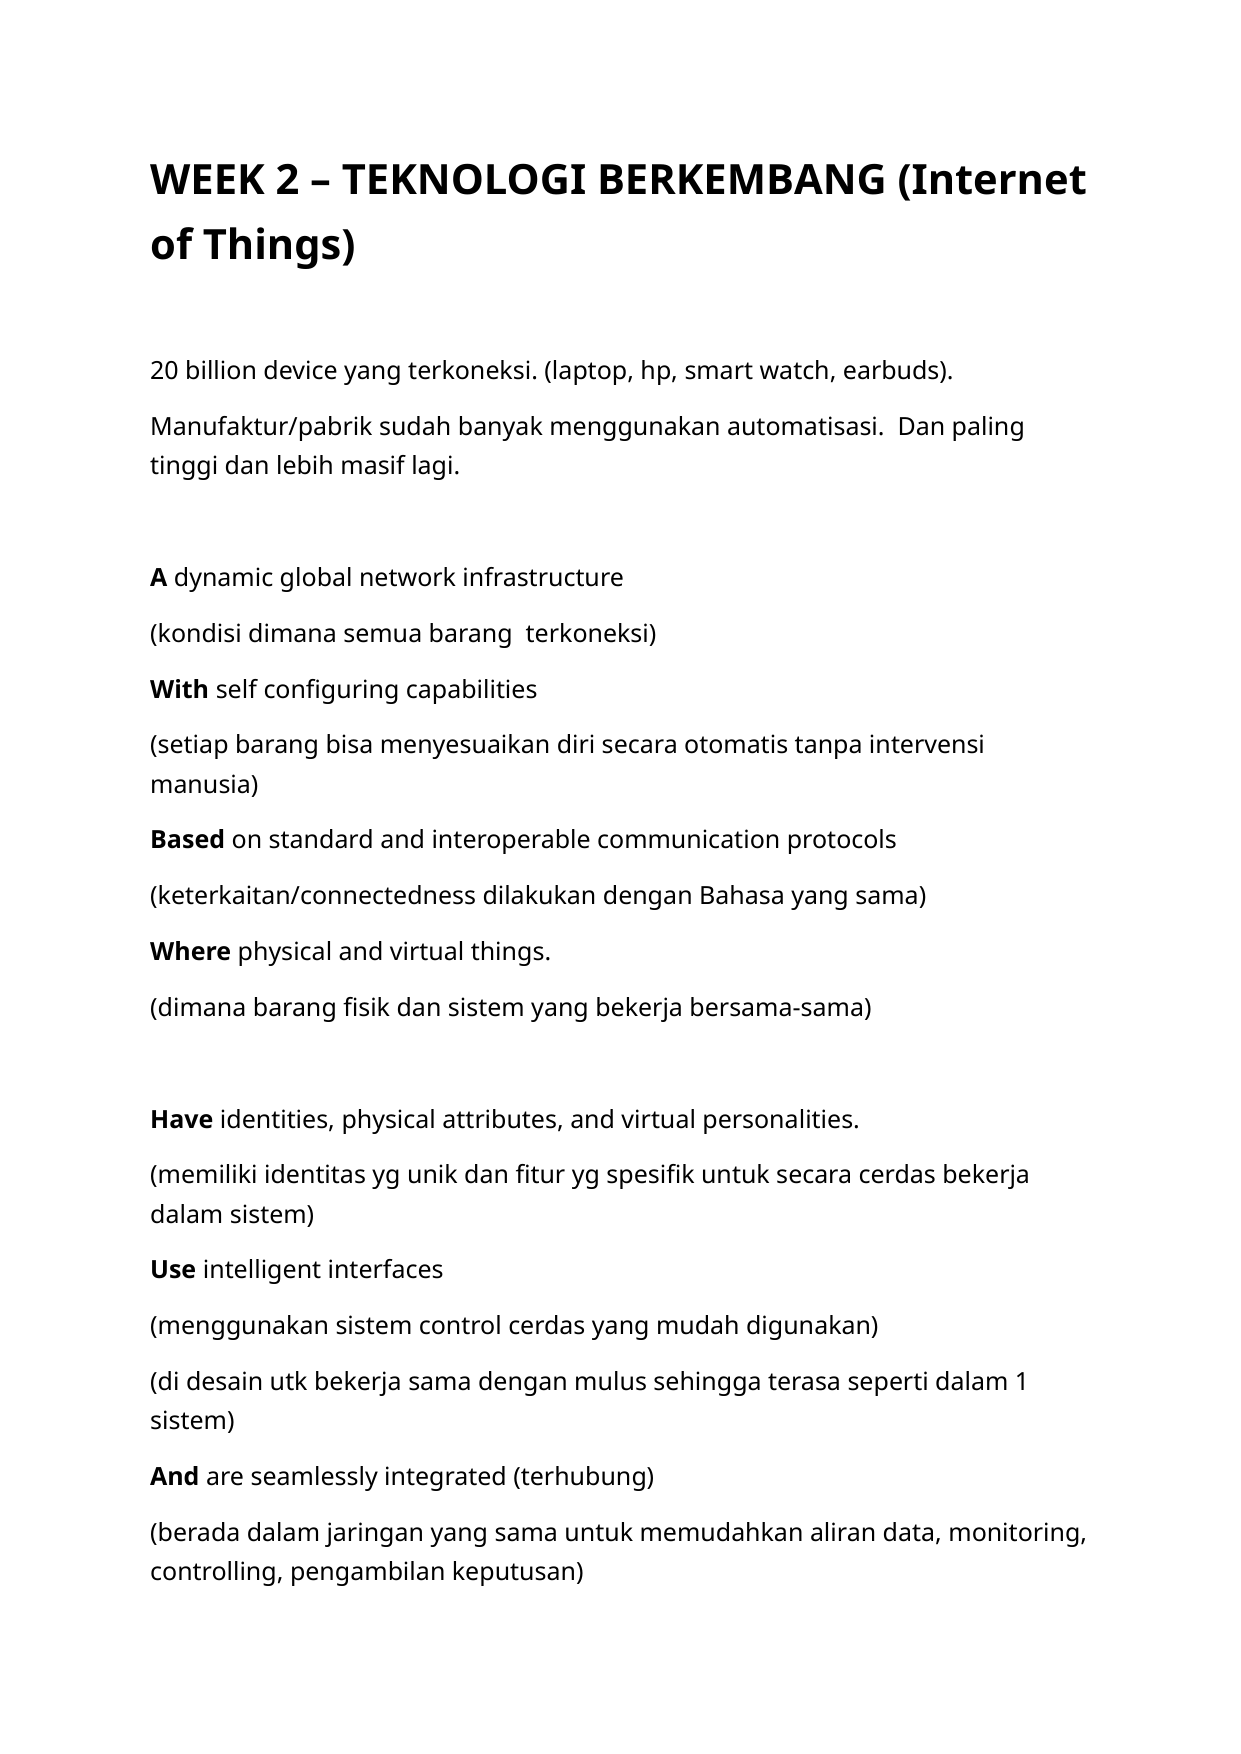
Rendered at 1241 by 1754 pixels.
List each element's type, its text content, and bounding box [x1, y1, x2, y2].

text (menggunakan sistem control cerdas yang mudah digunakan) [150, 1308, 1090, 1342]
text (dimana barang fisik dan sistem yang bekerja bersama-sama) [150, 989, 1090, 1024]
text (di desain utk bekerja sama dengan mulus sehingga terasa seperti dalam 1 sistem) [150, 1364, 1090, 1437]
text A dynamic global network infrastructure [150, 559, 1090, 594]
text Have identities, physical attributes, and virtual personalities. [150, 1101, 1090, 1135]
text And are seamlessly integrated (terhubung) [150, 1459, 1090, 1493]
text 20 billion device yang terkoneksi. (laptop, hp, smart watch, earbuds). [150, 353, 1090, 387]
text Based on standard and interoperable communication protocols [150, 822, 1090, 856]
text (kondisi dimana semua barang terkoneksi) [150, 615, 1090, 649]
text (keterkaitan/connectedness dilakukan dengan Bahasa yang sama) [150, 878, 1090, 912]
text Where physical and virtual things. [150, 934, 1090, 968]
text (memiliki identitas yg unik dan fitur yg spesifik untuk secara cerdas bekerja dalam sistem) [150, 1157, 1090, 1230]
text WEEK 2 – TEKNOLOGI BERKEMBANG (Internet of Things) [150, 150, 1090, 272]
text With self configuring capabilities [150, 671, 1090, 705]
text (berada dalam jaringan yang sama untuk memudahkan aliran data, monitoring, controlling, pengambilan keputusan) [150, 1514, 1090, 1588]
text Manufaktur/pabrik sudah banyak menggunakan automatisasi. Dan paling tinggi dan lebih masif lagi. [150, 409, 1090, 482]
text Use intelligent interfaces [150, 1252, 1090, 1286]
text (setiap barang bisa menyesuaikan diri secara otomatis tanpa intervensi manusia) [150, 727, 1090, 800]
